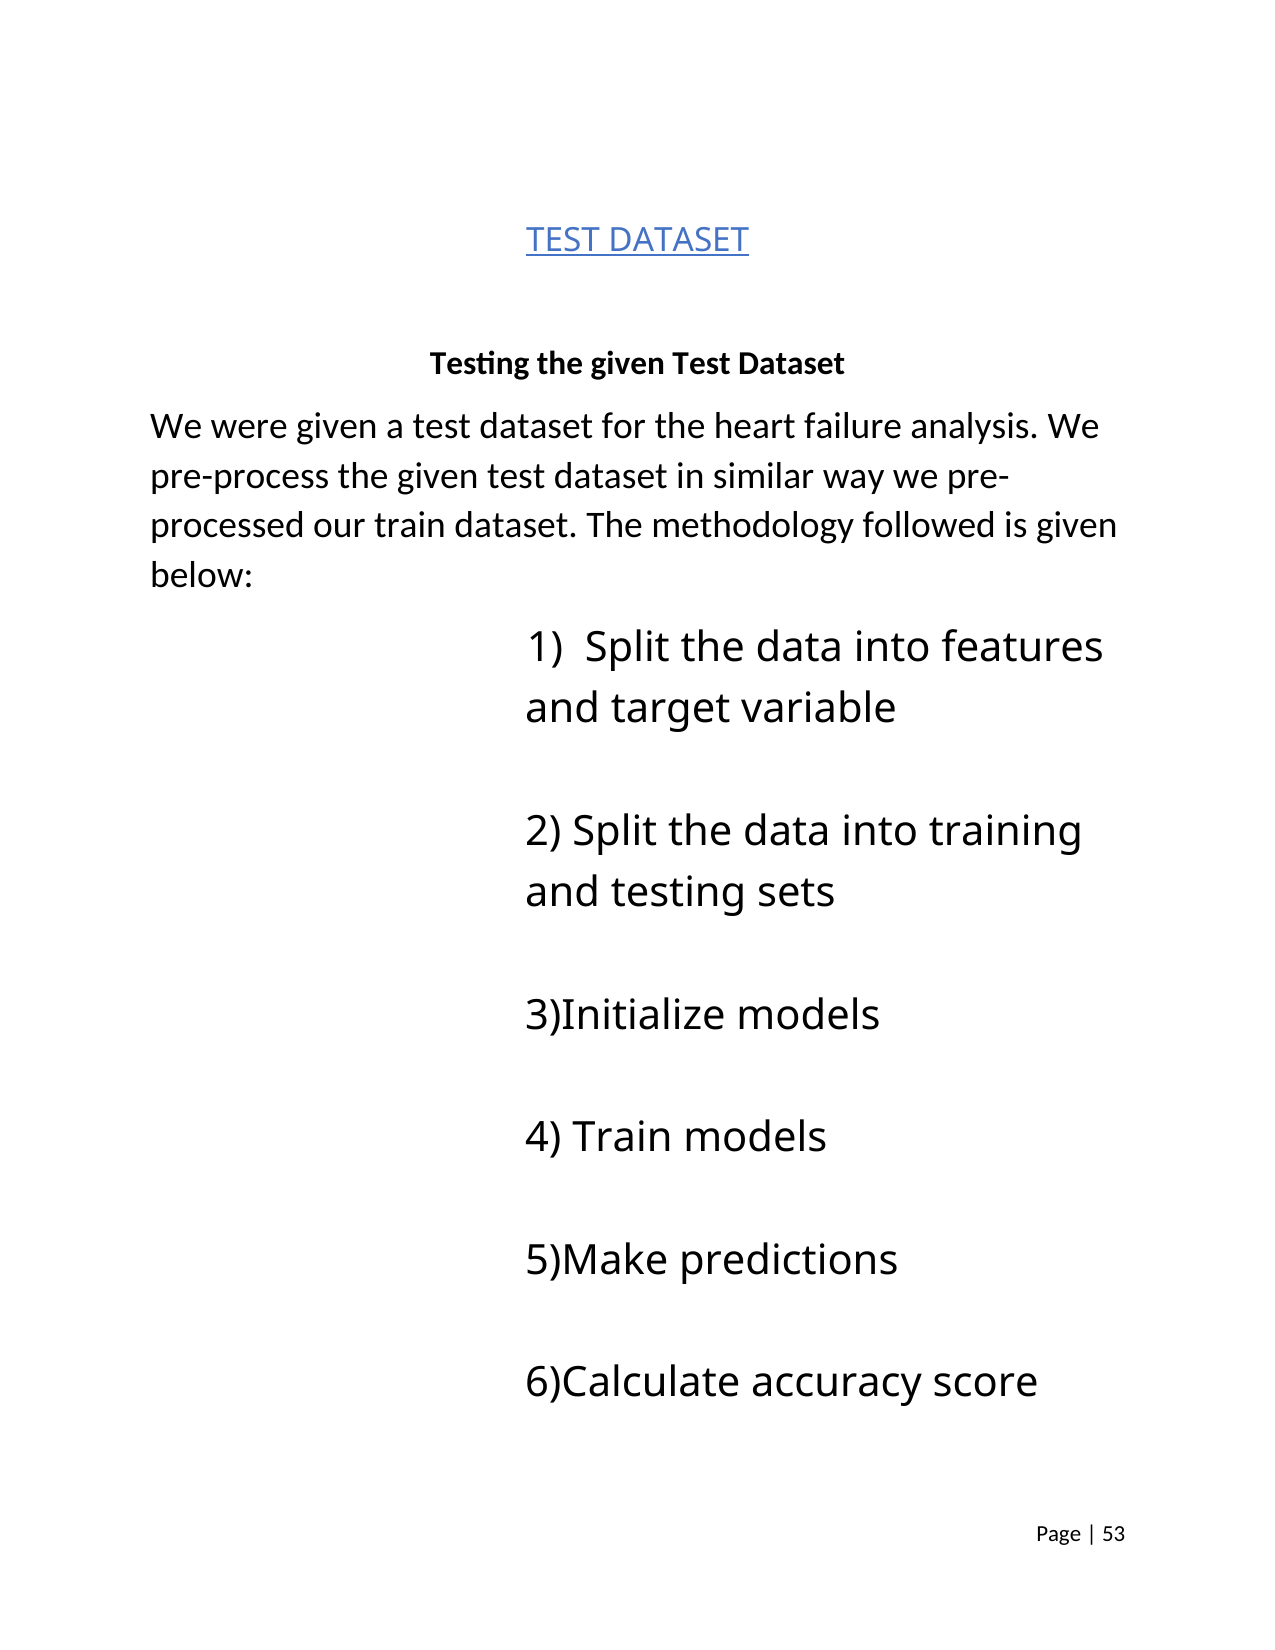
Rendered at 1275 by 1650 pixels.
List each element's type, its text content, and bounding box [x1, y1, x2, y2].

text Testing the given Test Dataset [150, 342, 1125, 383]
list 6)Calculate accuracy score [478, 1352, 1125, 1409]
list 4) Train models [478, 1107, 1125, 1164]
text TEST DATASET [150, 216, 1125, 261]
list 1) Split the data into features and target variable [525, 617, 1125, 735]
text We were given a test dataset for the heart failure analysis. We pre-process the given test dataset in similar way we pre-processed our train dataset. The methodology followed is given below: [150, 402, 1125, 597]
list 2) Split the data into training and testing sets [525, 801, 1125, 919]
list 5)Make predictions [478, 1229, 1125, 1286]
list 3)Initialize models [478, 984, 1125, 1041]
